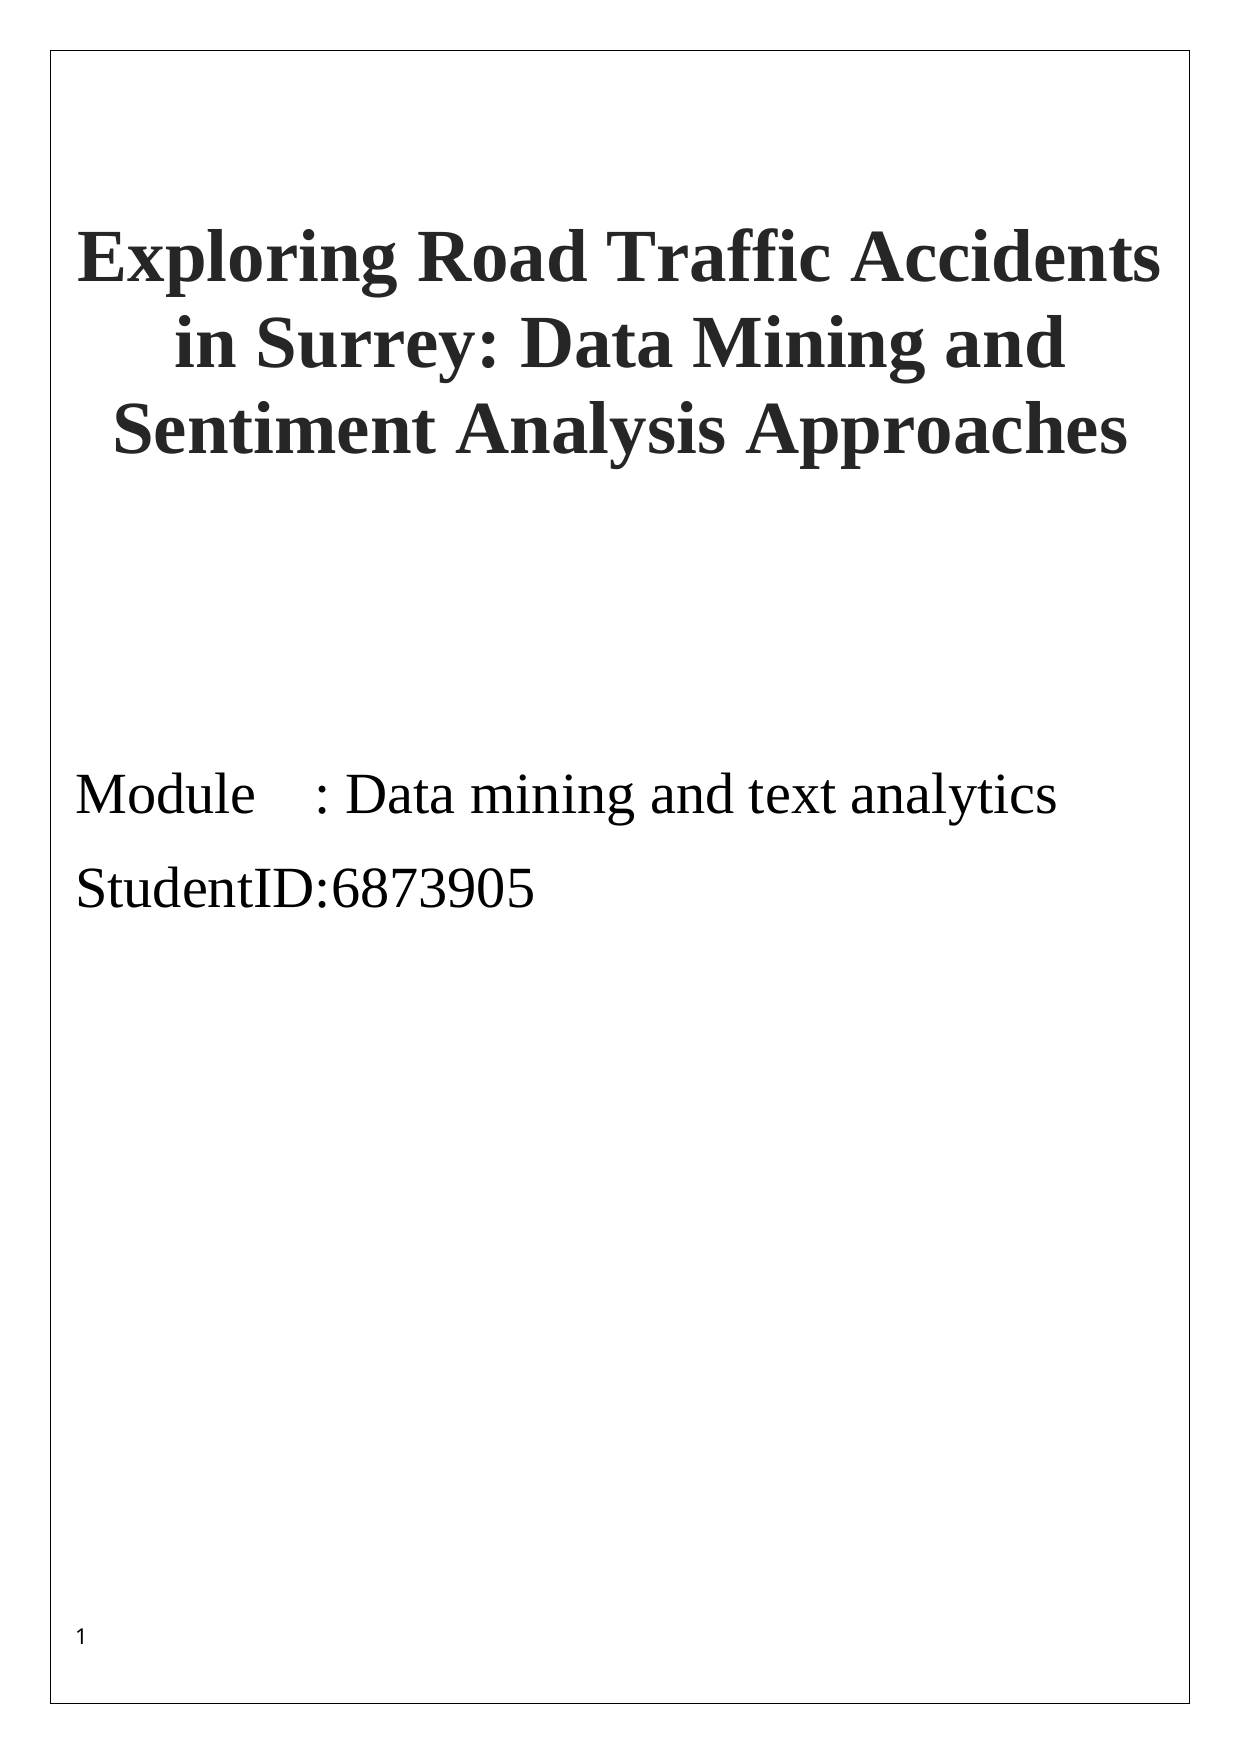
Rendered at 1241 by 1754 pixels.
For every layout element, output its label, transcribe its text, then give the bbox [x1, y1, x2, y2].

title Exploring Road Traffic Accidents in Surrey: Data Mining and Sentiment Analysis Approaches [75, 75, 1165, 470]
text Module : Data mining and text analytics [75, 759, 1165, 826]
text StudentID:6873905 [75, 853, 1165, 920]
